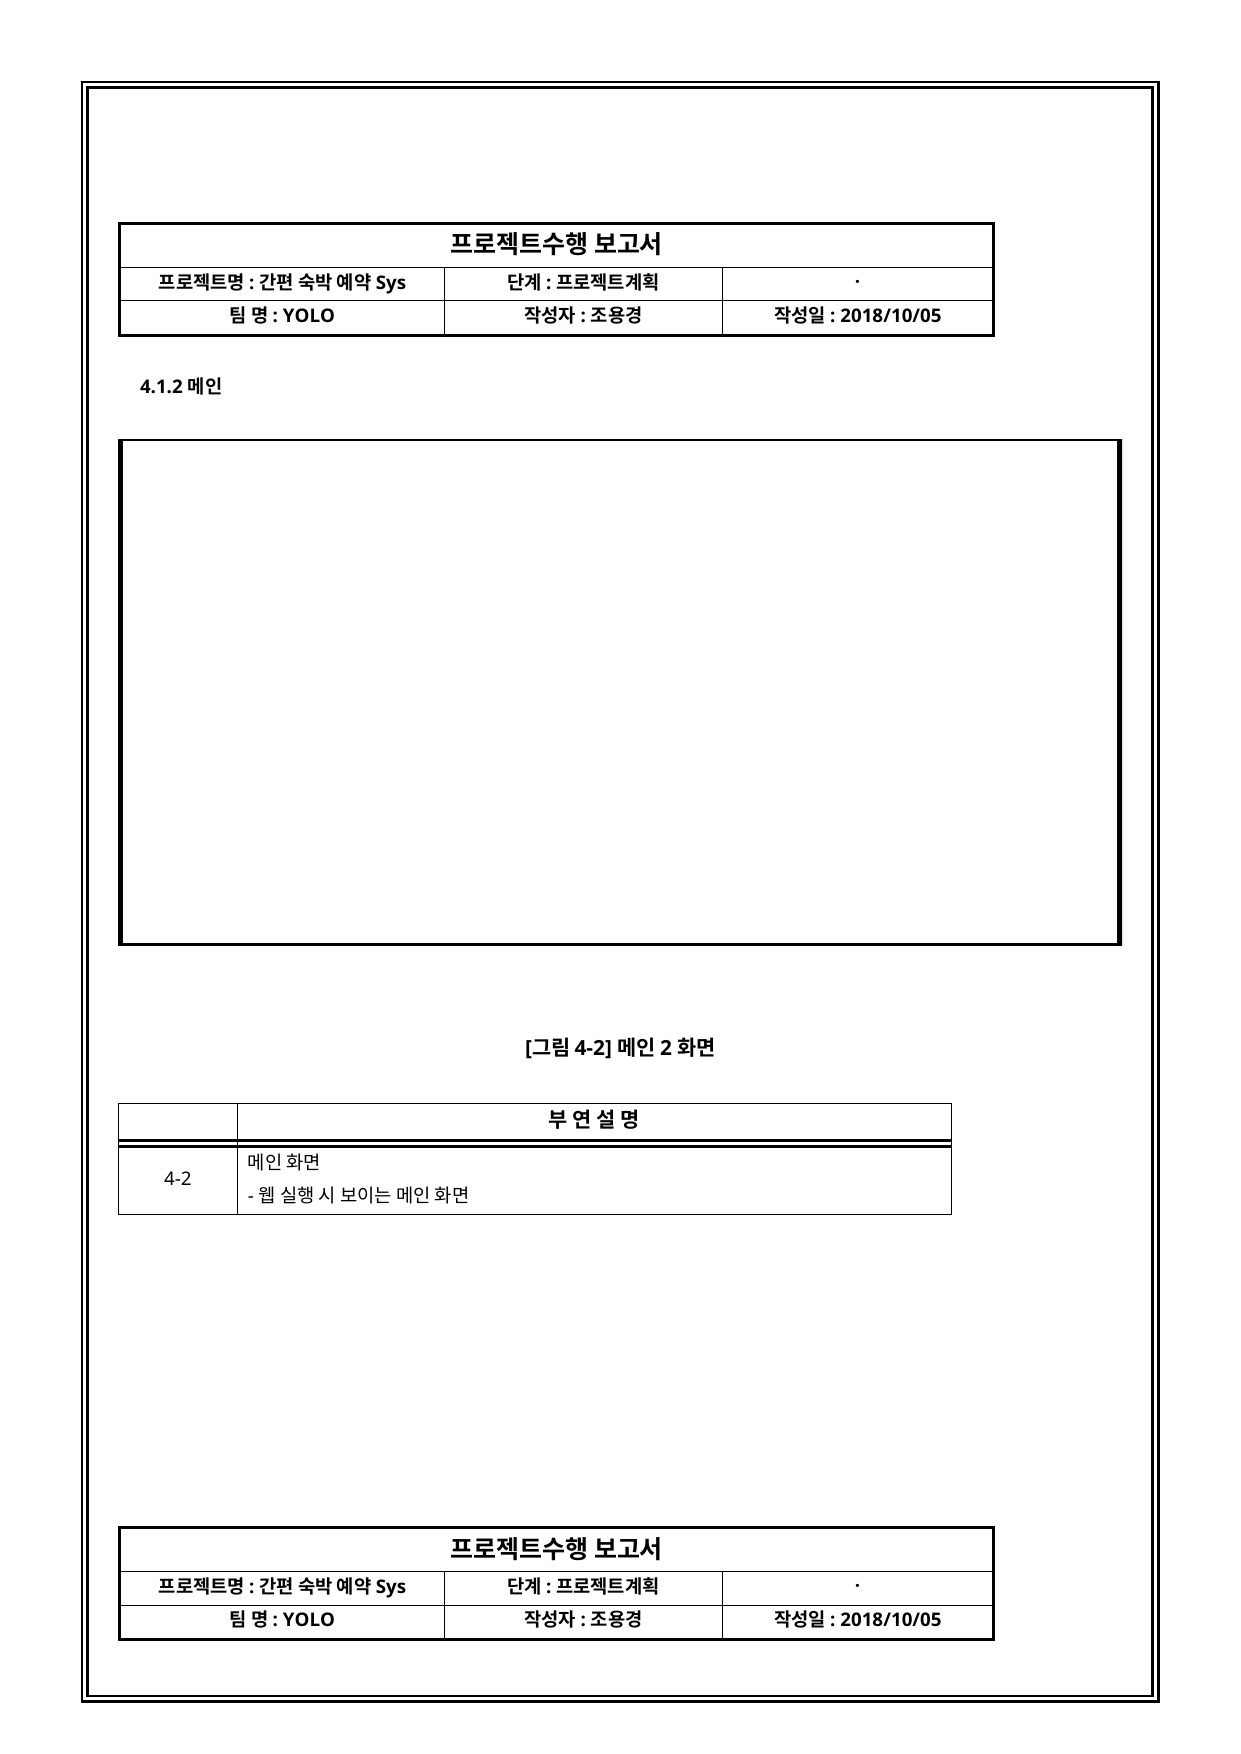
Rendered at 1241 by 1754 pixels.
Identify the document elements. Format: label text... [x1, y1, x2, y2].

list 4.1.2 메인 [118, 371, 1122, 398]
picture [118, 439, 1123, 946]
table_header 프로젝트수행 보고서 [121, 225, 992, 267]
table_header [119, 1104, 237, 1139]
table_cell 프로젝트명 : 간편 숙박 예약 Sys [121, 1572, 444, 1604]
table_cell 팀 명 : YOLO [121, 301, 444, 334]
table_header 프로젝트수행 보고서 [121, 1529, 992, 1571]
table_header 부 연 설 명 [238, 1104, 951, 1139]
table_cell 작성자 : 조용경 [445, 1606, 722, 1638]
list [그림4-2] 메인2 화면 [118, 1031, 1122, 1061]
table_cell 4-2 [119, 1148, 237, 1213]
table_cell 작성일 : 2018/10/05 [723, 1606, 992, 1638]
table_cell 메인 화면 - 웹 실행 시 보이는 메인 화면 [238, 1148, 951, 1213]
table_cell 프로젝트명 : 간편 숙박 예약 Sys [121, 268, 444, 300]
table_cell 작성일 : 2018/10/05 [723, 301, 992, 334]
table_cell 단계 : 프로젝트계획 [445, 1572, 722, 1604]
table_cell · [723, 1572, 992, 1604]
table_cell 팀 명 : YOLO [121, 1606, 444, 1638]
table_cell 단계 : 프로젝트계획 [445, 268, 722, 300]
table_cell 작성자 : 조용경 [445, 301, 722, 334]
table_cell · [723, 268, 992, 300]
